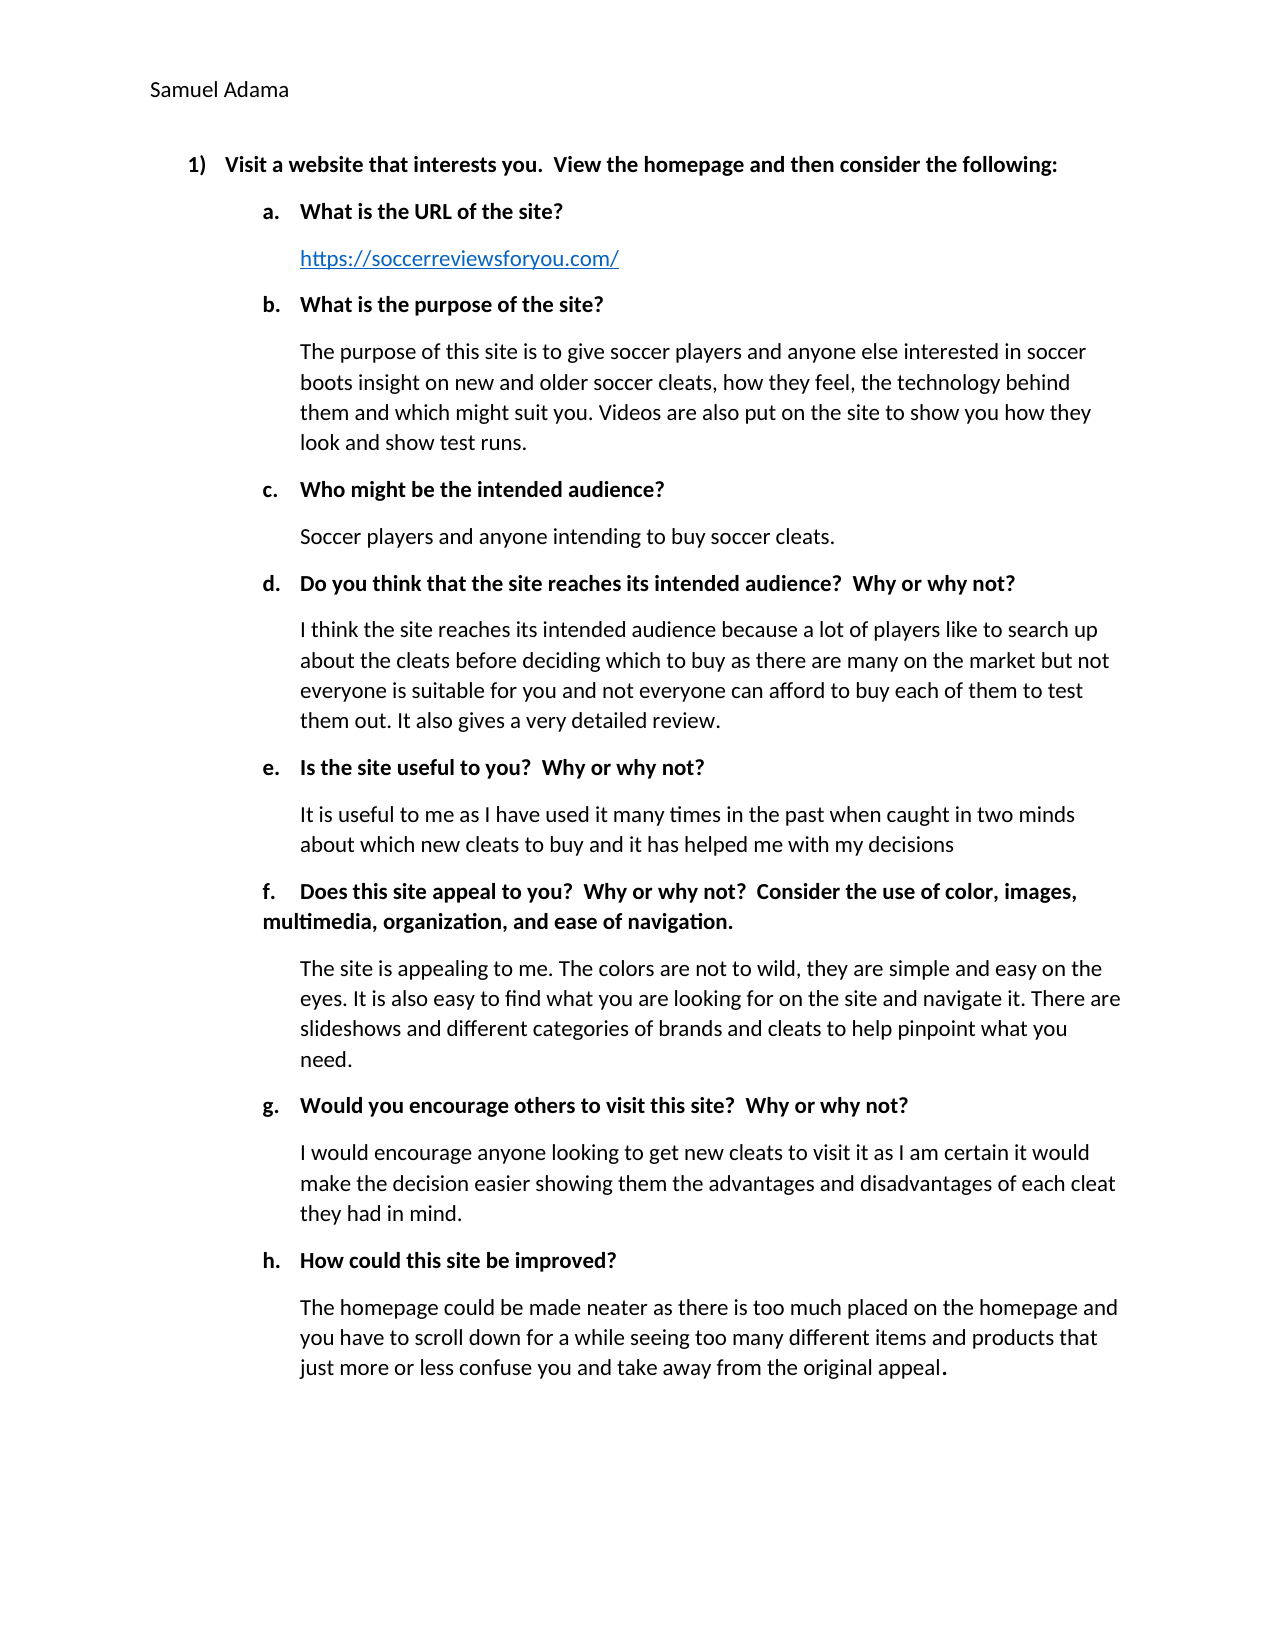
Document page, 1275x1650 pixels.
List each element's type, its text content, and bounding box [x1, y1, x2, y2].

list How could this site be improved? [262, 1246, 1125, 1274]
text I think the site reaches its intended audience because a lot of players like to search up about the cleats before deciding which to buy as there are many on the market but not everyone is suitable for you and not everyone can afford to buy each of them to test them out. It also gives a very detailed review. [300, 616, 1125, 734]
list What is the URL of the site? [262, 197, 1125, 225]
list Would you encourage others to visit this site? Why or why not? [262, 1092, 1125, 1120]
text The site is appealing to me. The colors are not to wild, they are simple and easy on the eyes. It is also easy to find what you are looking for on the site and navigate it. There are slideshows and different categories of brands and cleats to help pinpoint what you need. [300, 954, 1125, 1073]
list Is the site useful to you? Why or why not? [262, 753, 1125, 781]
text The purpose of this site is to give soccer players and anyone else interested in soccer boots insight on new and older soccer cleats, how they feel, the technology behind them and which might suit you. Videos are also put on the site to show you how they look and show test runs. [300, 337, 1125, 456]
list Who might be the intended audience? [262, 475, 1125, 503]
text It is useful to me as I have used it many times in the past when caught in two minds about which new cleats to buy and it has helped me with my decisions [300, 800, 1125, 858]
list Does this site appeal to you? Why or why not? Consider the use of color, images, multimedia, organization, and ease of navigation. [262, 877, 1125, 935]
list What is the purpose of the site? [262, 291, 1125, 319]
text Soccer players and anyone intending to buy soccer cleats. [300, 522, 1125, 550]
list Visit a website that interests you. View the homepage and then consider the following: [187, 150, 1125, 178]
text The homepage could be made neater as there is too much placed on the homepage and you have to scroll down for a while seeing too many different items and products that just more or less confuse you and take away from the original appeal. [300, 1293, 1125, 1381]
text https://soccerreviewsforyou.com/ [262, 244, 1125, 272]
list Do you think that the site reaches its intended audience? Why or why not? [262, 569, 1125, 597]
text I would encourage anyone looking to get new cleats to visit it as I am certain it would make the decision easier showing them the advantages and disadvantages of each cleat they had in mind. [300, 1138, 1125, 1227]
